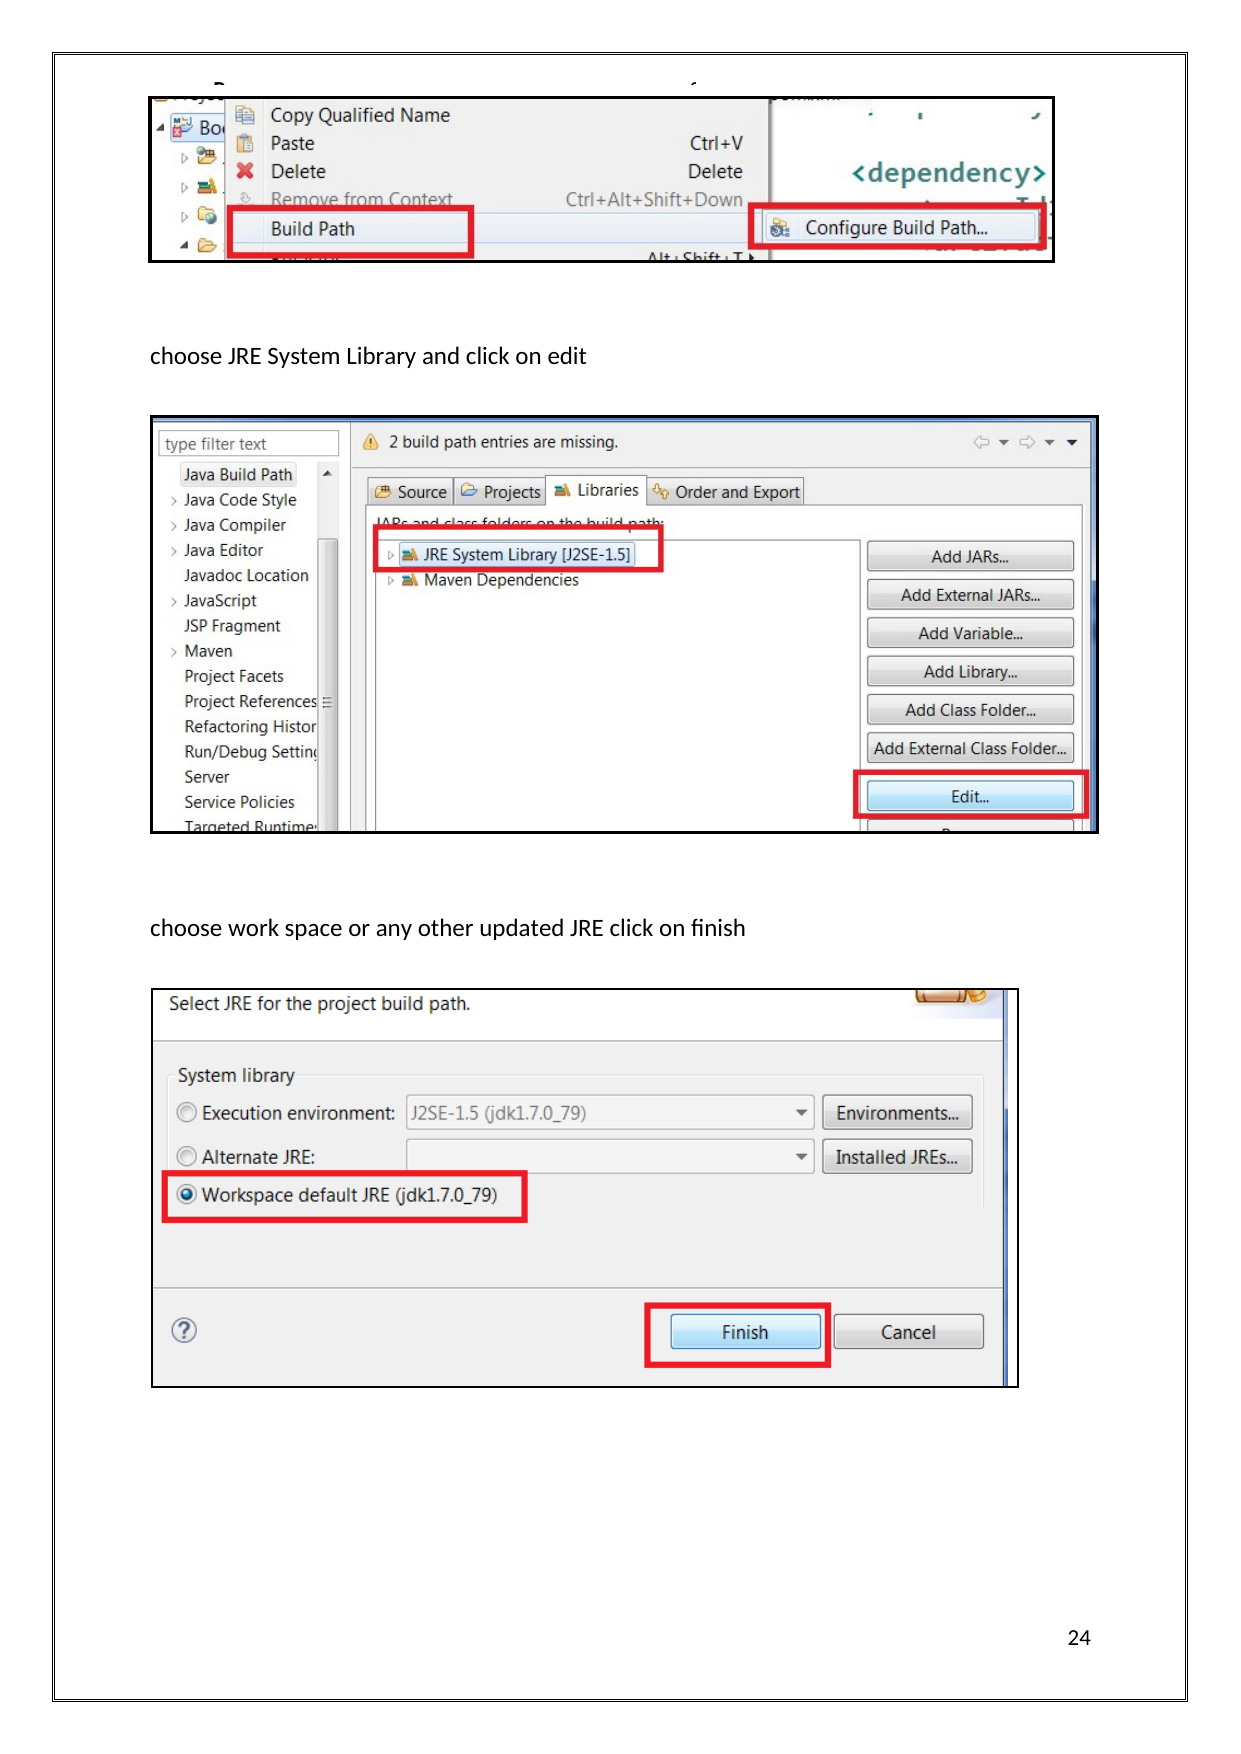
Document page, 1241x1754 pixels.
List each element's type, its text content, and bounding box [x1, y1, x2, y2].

text choose work space or any other updated JRE click on finish [150, 912, 1115, 943]
picture [153, 990, 1008, 1386]
picture [154, 99, 1052, 260]
text choose JRE System Library and click on edit [150, 340, 1115, 371]
picture [153, 418, 1096, 831]
